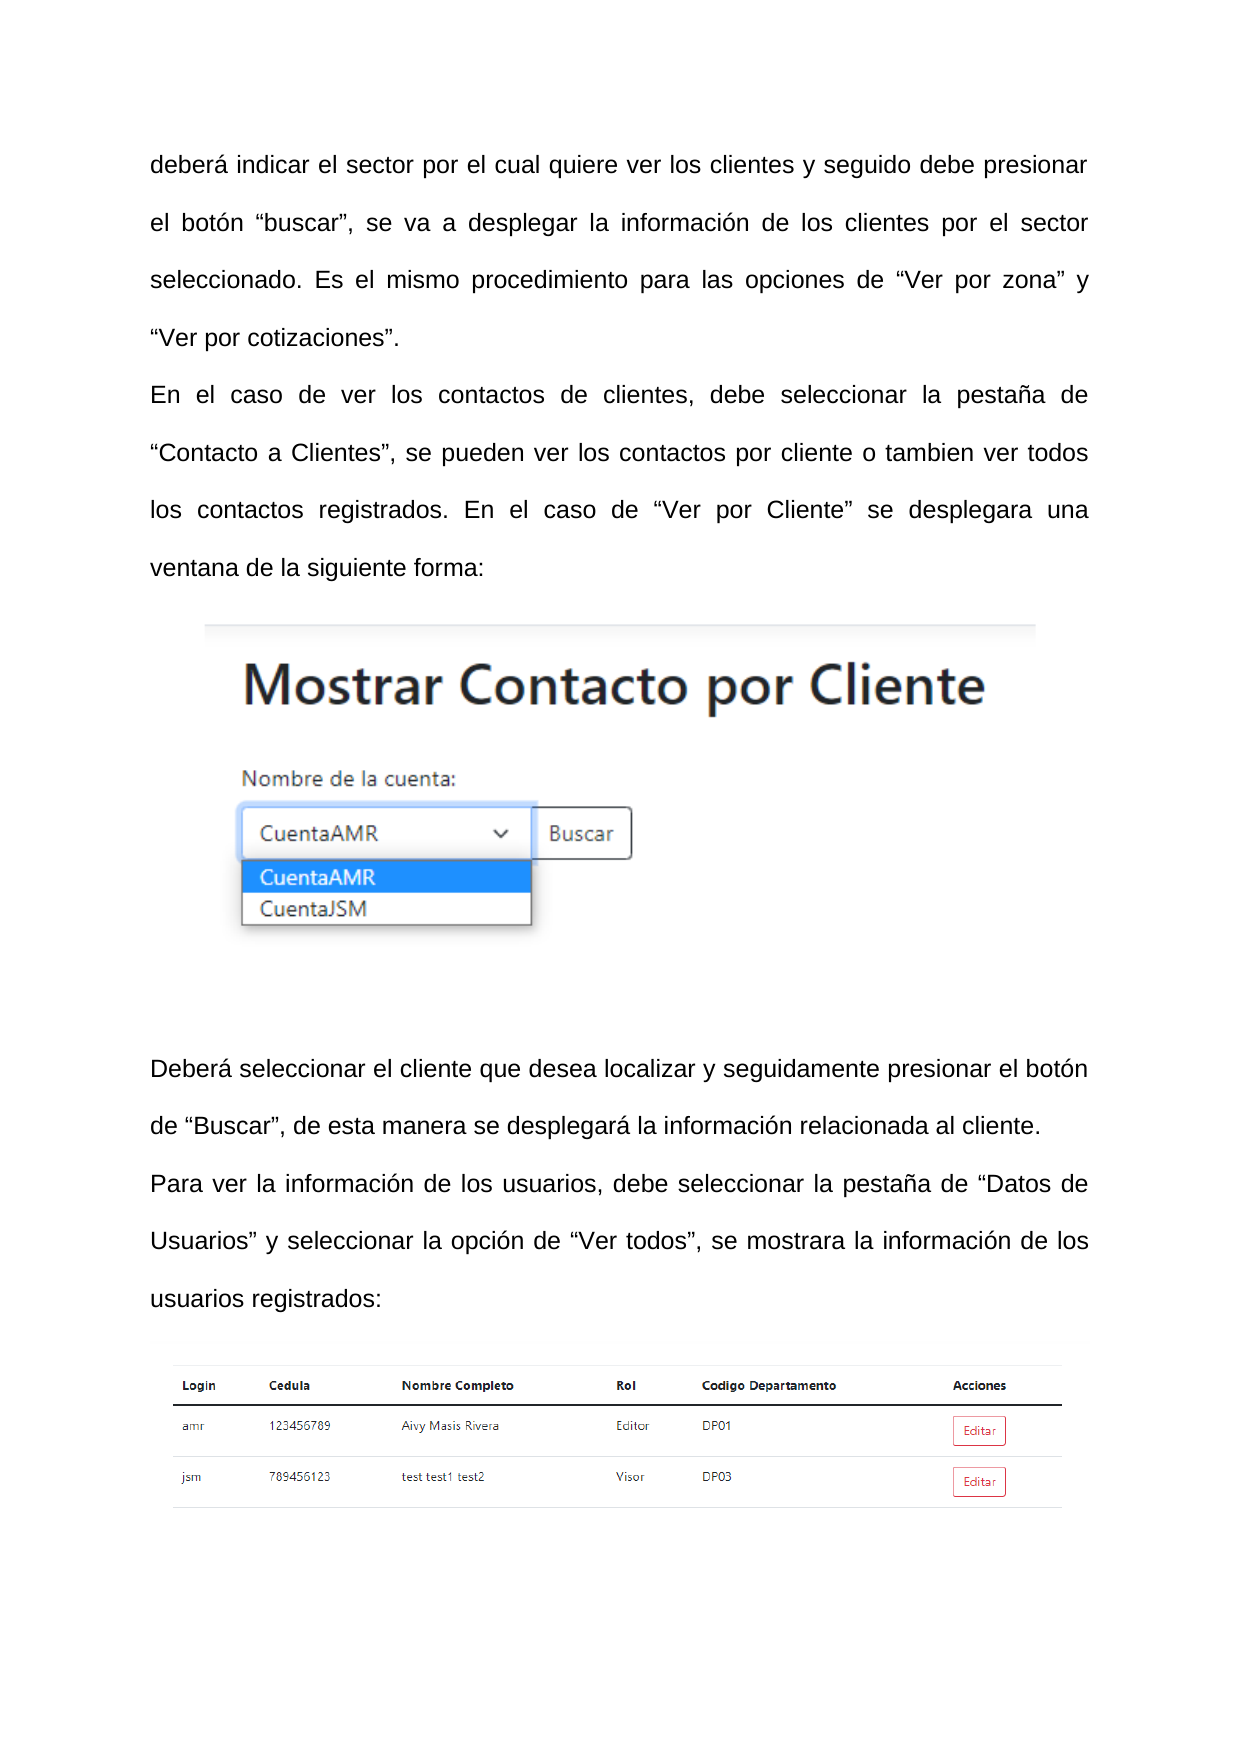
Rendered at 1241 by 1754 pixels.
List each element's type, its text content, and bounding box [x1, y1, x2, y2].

picture [204, 610, 1036, 1028]
text En el caso de ver los contactos de clientes, debe seleccionar la pestaña de “Contacto a Clientes”, se pueden ver los contactos por cliente o tambien ver todos los contactos registrados. En el caso de “Ver por Cliente” se desplegara una ventana de la siguiente forma: [150, 380, 1090, 581]
picture [150, 1341, 1091, 1544]
text Para ver la información de los usuarios, debe seleccionar la pestaña de “Datos de Usuarios” y seleccionar la opción de “Ver todos”, se mostrara la información de los usuarios registrados: [150, 1168, 1090, 1312]
text Deberá seleccionar el cliente que desea localizar y seguidamente presionar el botón de “Buscar”, de esta manera se desplegará la información relacionada al cliente. [150, 1053, 1090, 1140]
text deberá indicar el sector por el cual quiere ver los clientes y seguido debe presionar el botón “buscar”, se va a desplegar la información de los clientes por el sector seleccionado. Es el mismo procedimiento para las opciones de “Ver por zona” y “Ver por cotizaciones”. [150, 150, 1090, 351]
